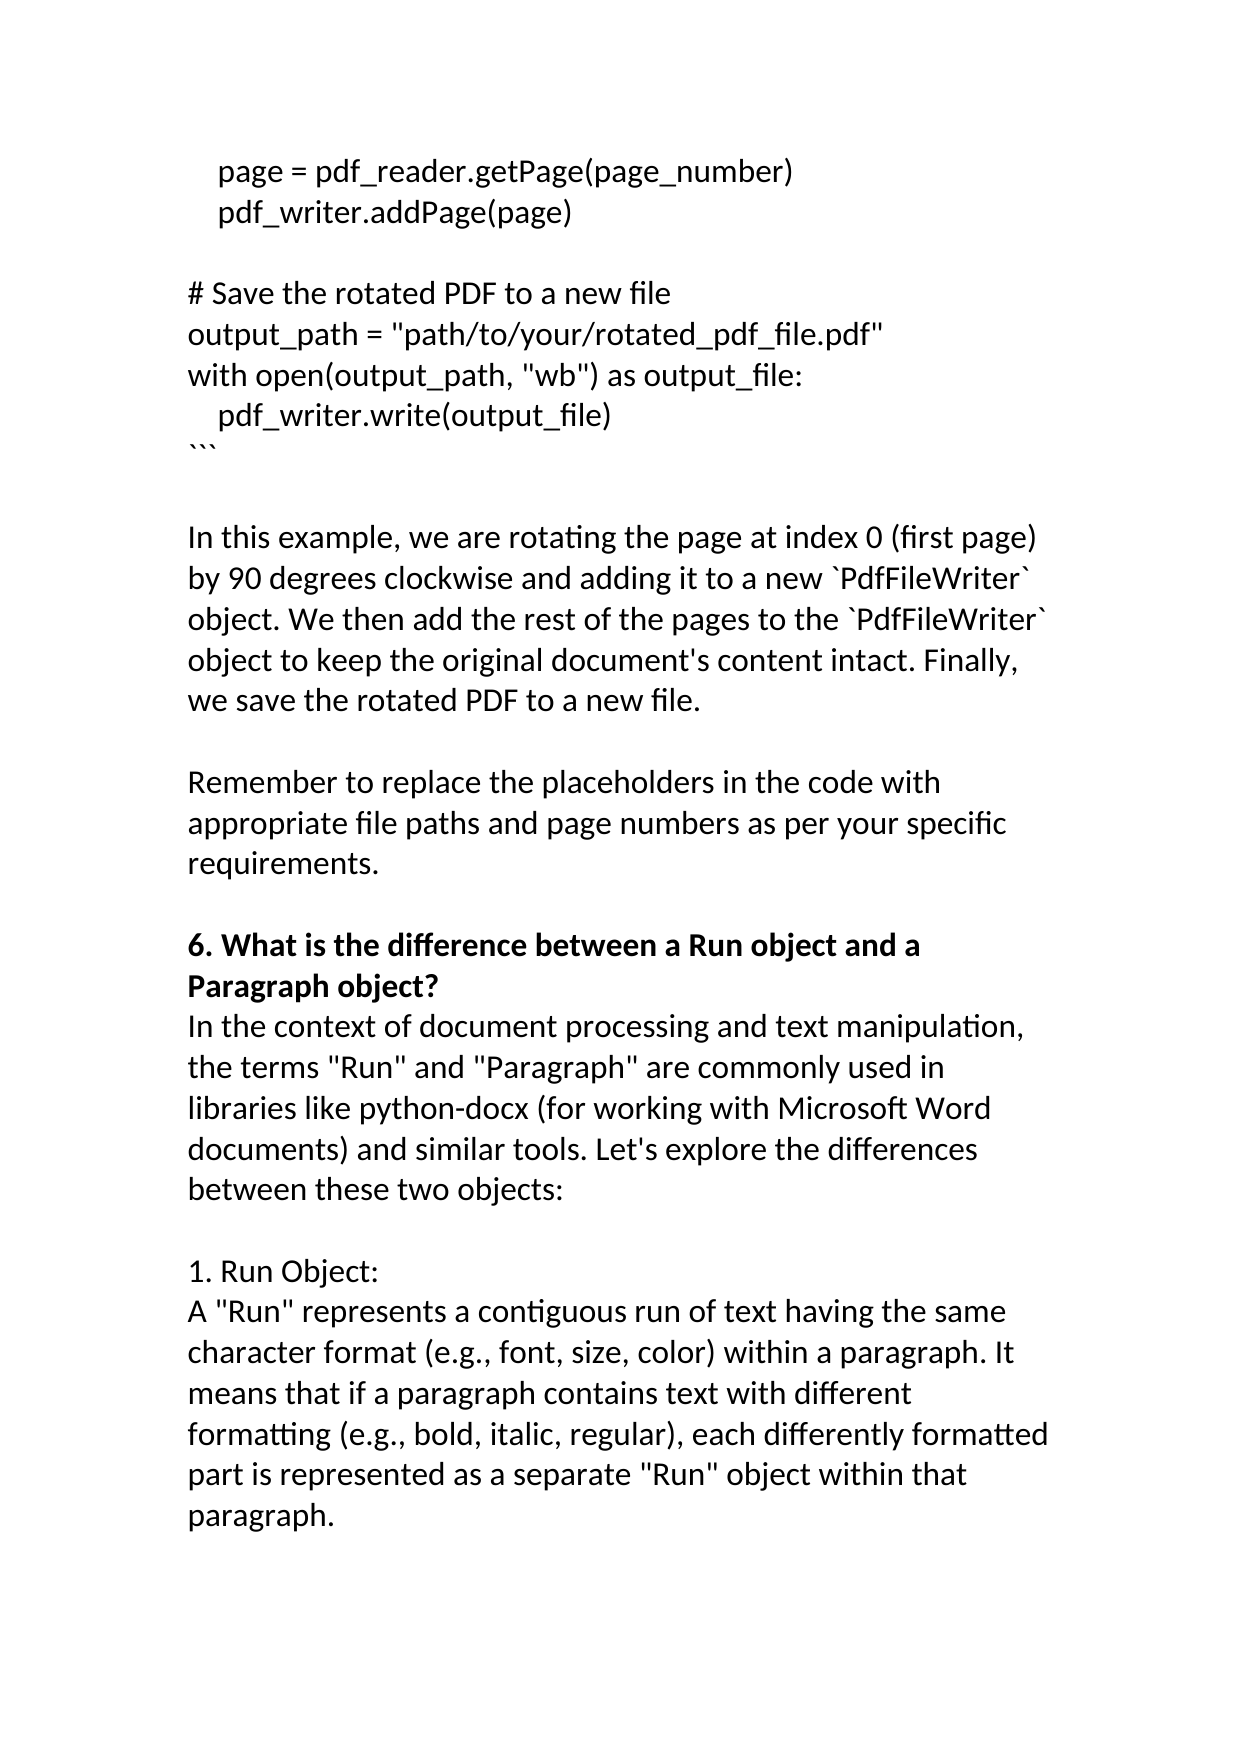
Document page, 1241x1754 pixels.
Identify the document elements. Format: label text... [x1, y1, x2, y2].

list In this example, we are rotating the page at index 0 (first page) by 90 degrees clockwise and adding it to a new `PdfFileWriter` object. We then add the rest of the pages to the `PdfFileWriter` object to keep the original document's content intact. Finally, we save the rotated PDF to a new file. [187, 517, 1053, 720]
list pdf_writer.addPage(page) [187, 191, 1053, 231]
list 1. Run Object: [187, 1250, 1053, 1290]
list What is the difference between a Run object and a Paragraph object? [187, 924, 1053, 1005]
list Remember to replace the placeholders in the code with appropriate file paths and page numbers as per your specific requirements. [187, 761, 1053, 883]
list pdf_writer.write(output_file) [187, 394, 1053, 435]
list page = pdf_reader.getPage(page_number) [187, 150, 1053, 191]
list with open(output_path, "wb") as output_file: [187, 354, 1053, 394]
list A "Run" represents a contiguous run of text having the same character format (e.g., font, size, color) within a paragraph. It means that if a paragraph contains text with different formatting (e.g., bold, italic, regular), each differently formatted part is represented as a separate "Run" object within that paragraph. [187, 1290, 1053, 1535]
list # Save the rotated PDF to a new file [187, 272, 1053, 313]
list ``` [187, 435, 1053, 476]
list output_path = "path/to/your/rotated_pdf_file.pdf" [187, 313, 1053, 354]
list In the context of document processing and text manipulation, the terms "Run" and "Paragraph" are commonly used in libraries like python-docx (for working with Microsoft Word documents) and similar tools. Let's explore the differences between these two objects: [187, 1005, 1053, 1209]
